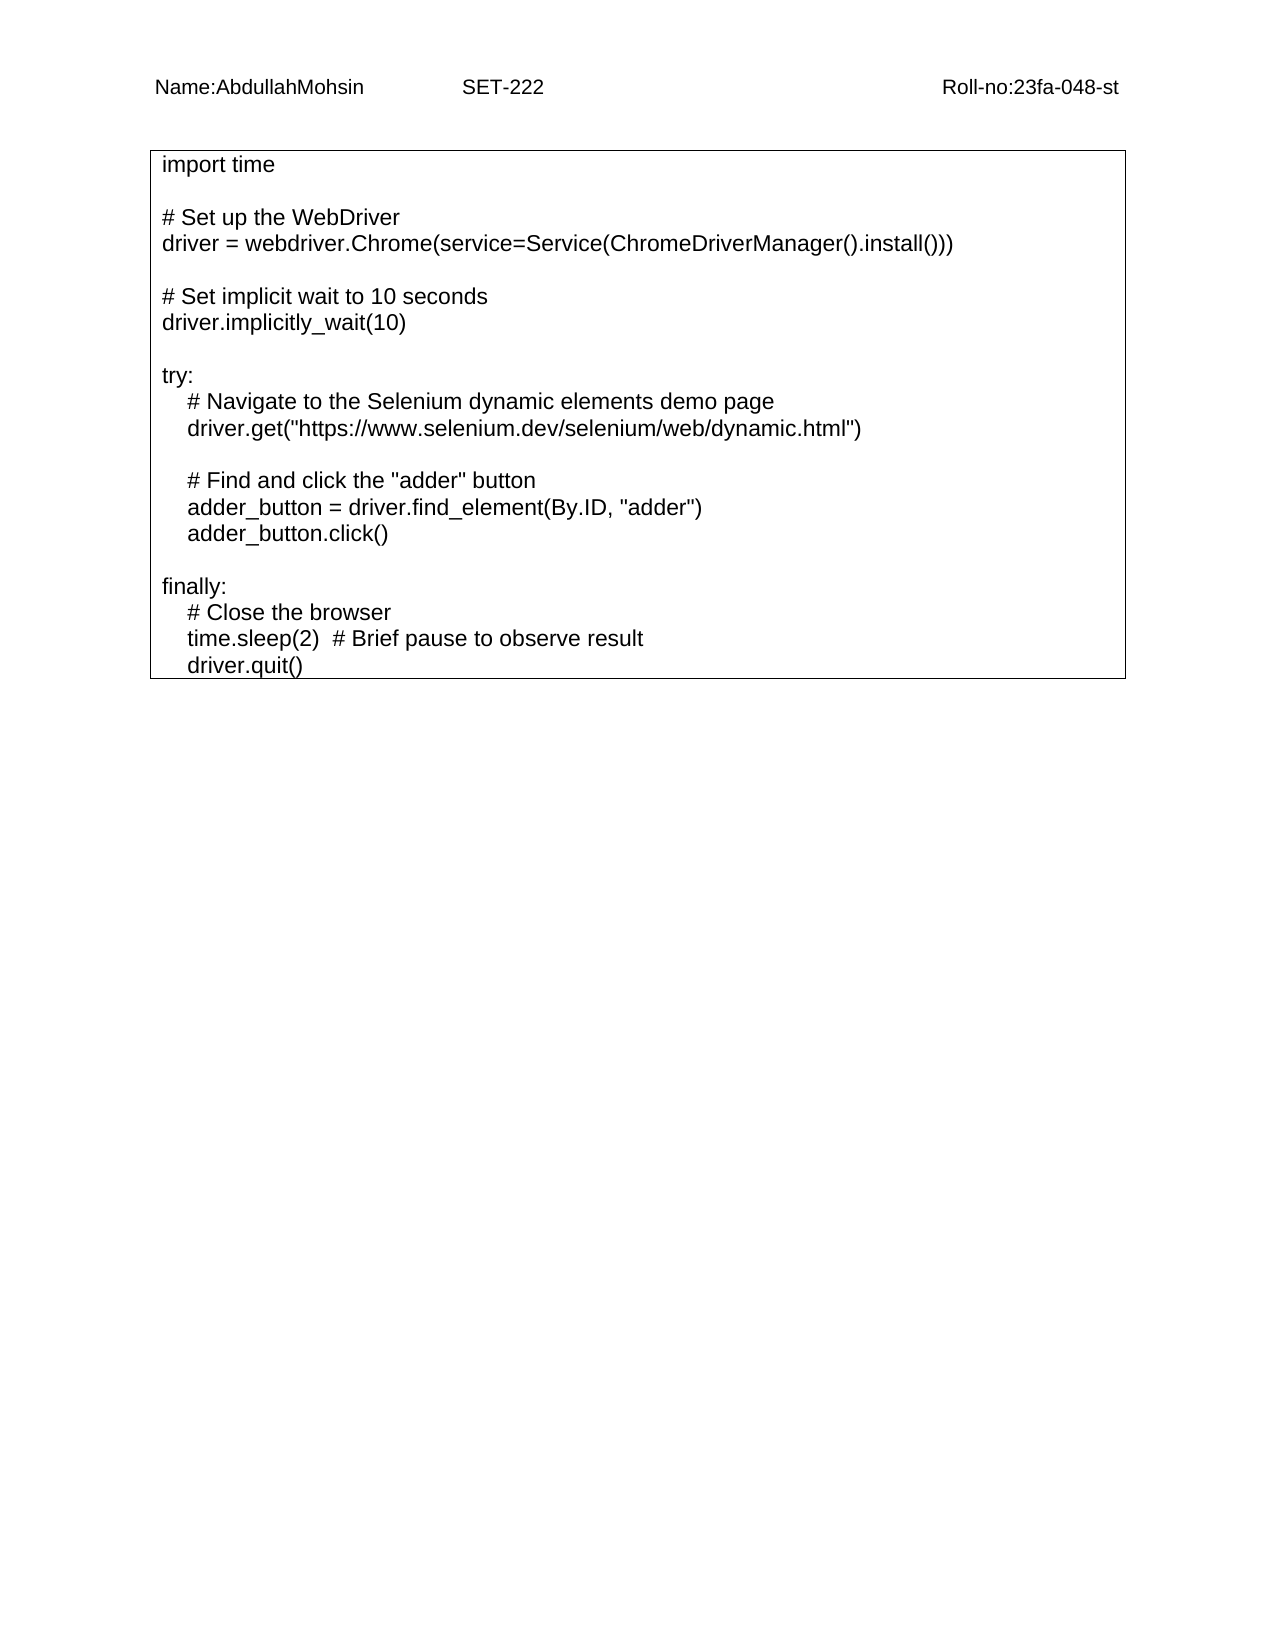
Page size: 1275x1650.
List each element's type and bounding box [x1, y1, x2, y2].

table_header [151, 151, 1125, 678]
